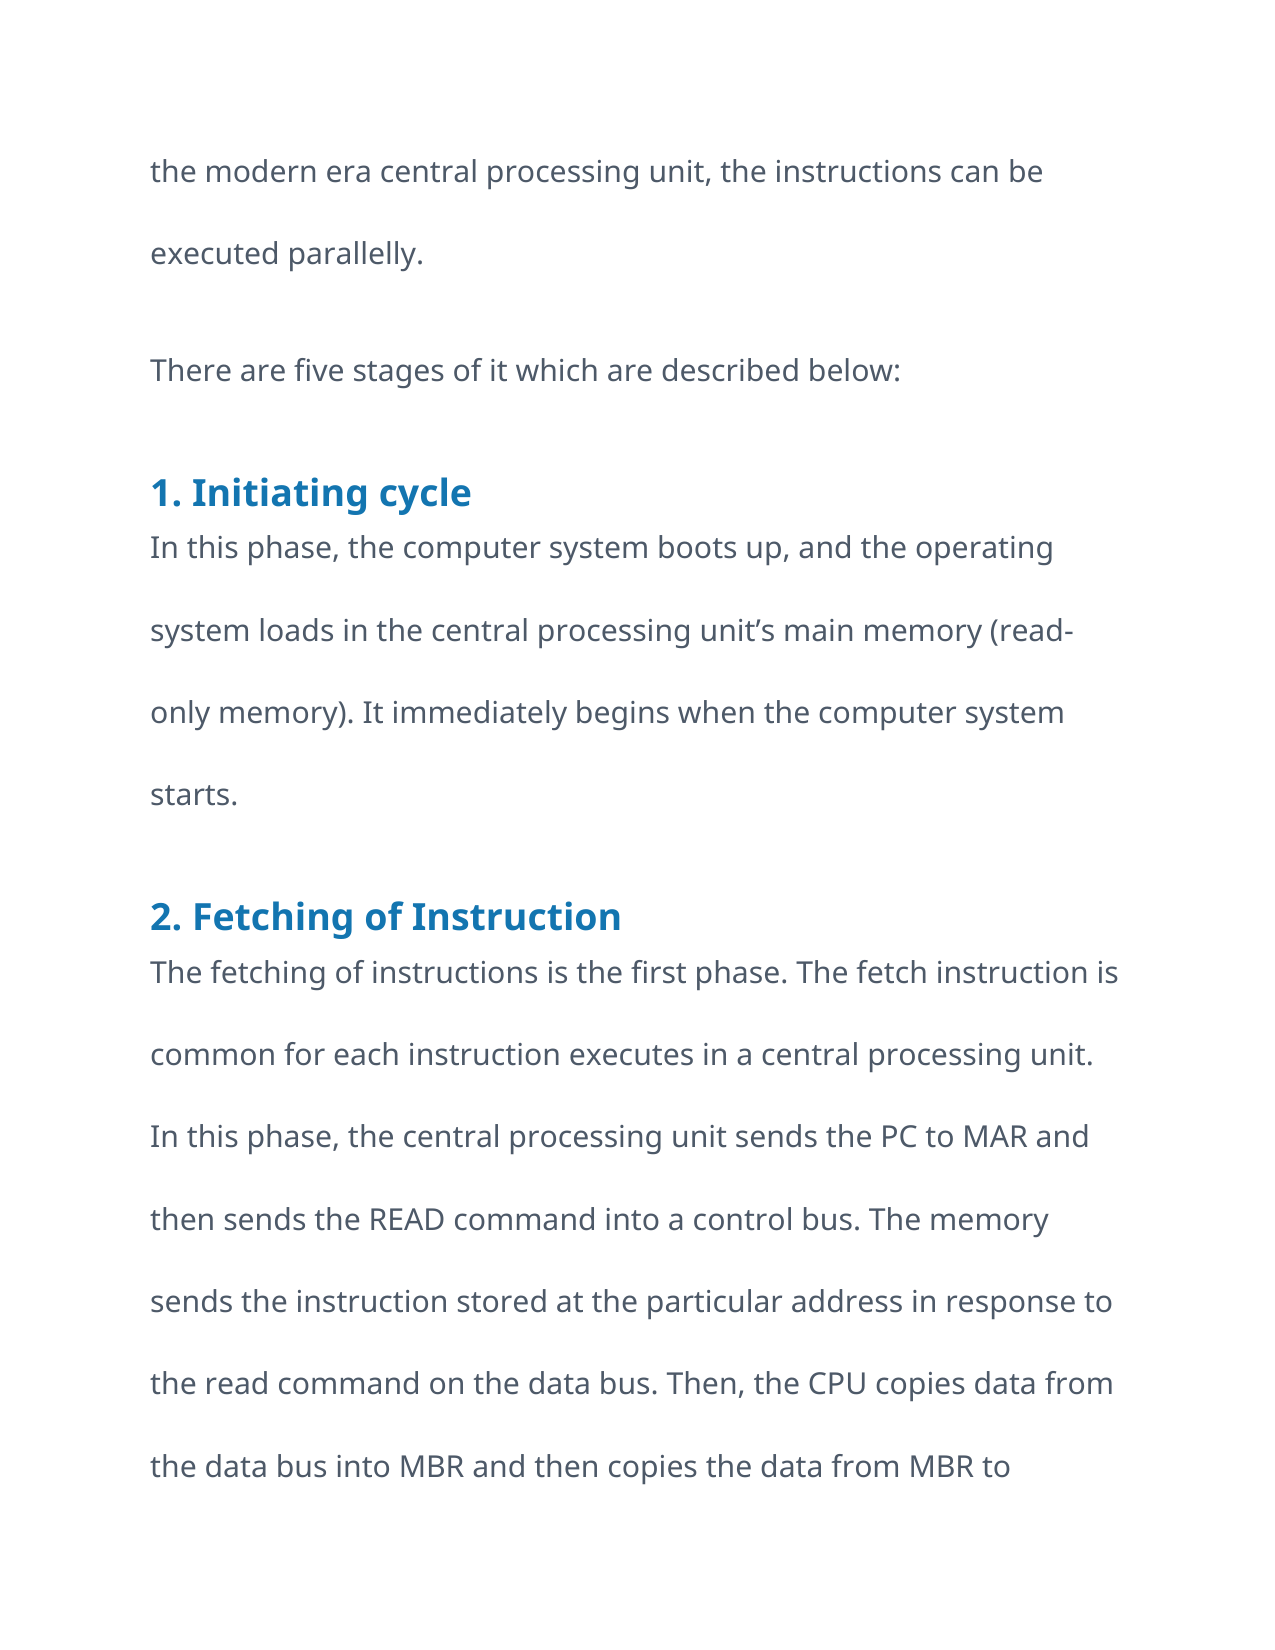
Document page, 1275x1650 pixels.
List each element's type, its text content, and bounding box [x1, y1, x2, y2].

subtitle 1. Initiating cycle [150, 466, 1125, 517]
subtitle 2. Fetching of Instruction [150, 890, 1125, 941]
text There are five stages of it which are described below: [150, 349, 1125, 390]
text In this phase, the computer system boots up, and the operating system loads in the central processing unit’s main memory (read-only memory). It immediately begins when the computer system starts. [150, 527, 1125, 815]
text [150, 951, 1125, 1486]
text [150, 150, 1125, 273]
